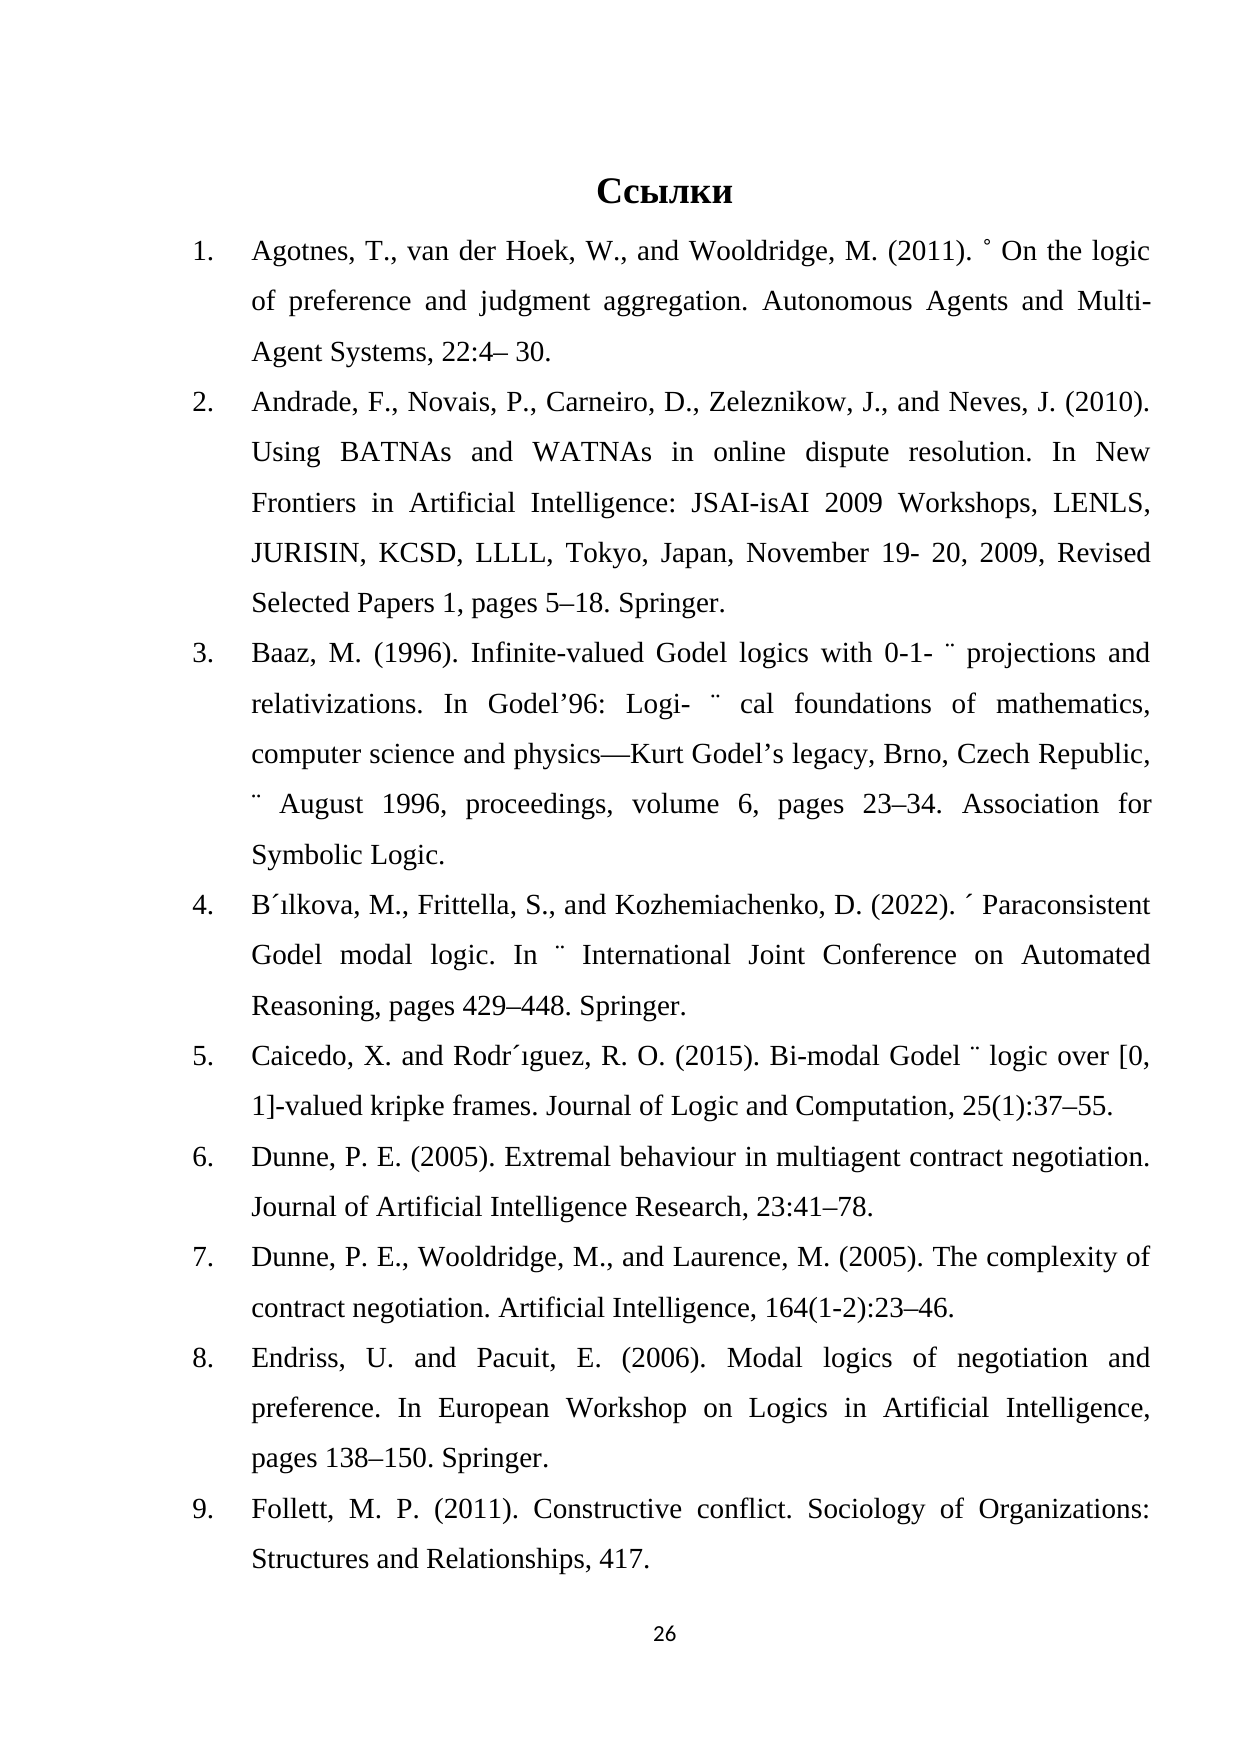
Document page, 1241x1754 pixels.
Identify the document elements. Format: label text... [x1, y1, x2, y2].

subtitle Ссылки [177, 168, 1152, 212]
list Caicedo, X. and Rodr´ıguez, R. O. (2015). Bi-modal Godel ¨ logic over [0, 1]-valued kripke frames. Journal of Logic and Computation, 25(1):37–55. [192, 1038, 1152, 1122]
list Follett, M. P. (2011). Constructive conflict. Sociology of Organizations: Structures and Relationships, 417. [192, 1491, 1152, 1575]
list B´ılkova, M., Frittella, S., and Kozhemiachenko, D. (2022). ´ Paraconsistent Godel modal logic. In ¨ International Joint Conference on Automated Reasoning, pages 429–448. Springer. [192, 887, 1152, 1021]
list Dunne, P. E. (2005). Extremal behaviour in multiagent contract negotiation. Journal of Artificial Intelligence Research, 23:41–78. [192, 1139, 1152, 1223]
list Endriss, U. and Pacuit, E. (2006). Modal logics of negotiation and preference. In European Workshop on Logics in Artificial Intelligence, pages 138–150. Springer. [192, 1340, 1152, 1474]
list Dunne, P. E., Wooldridge, M., and Laurence, M. (2005). The complexity of contract negotiation. Artificial Intelligence, 164(1-2):23–46. [192, 1239, 1152, 1323]
list Agotnes, T., van der Hoek, W., and Wooldridge, M. (2011). ˚ On the logic of preference and judgment aggregation. Autonomous Agents and Multi-Agent Systems, 22:4– 30. [192, 233, 1152, 367]
list Andrade, F., Novais, P., Carneiro, D., Zeleznikow, J., and Neves, J. (2010). Using BATNAs and WATNAs in online dispute resolution. In New Frontiers in Artificial Intelligence: JSAI-isAI 2009 Workshops, LENLS, JURISIN, KCSD, LLLL, Tokyo, Japan, November 19- 20, 2009, Revised Selected Papers 1, pages 5–18. Springer. [192, 384, 1152, 619]
list Baaz, M. (1996). Infinite-valued Godel logics with 0-1- ¨ projections and relativizations. In Godel’96: Logi- ¨ cal foundations of mathematics, computer science and physics—Kurt Godel’s legacy, Brno, Czech Republic, ¨ August 1996, proceedings, volume 6, pages 23–34. Association for Symbolic Logic. [192, 636, 1152, 870]
